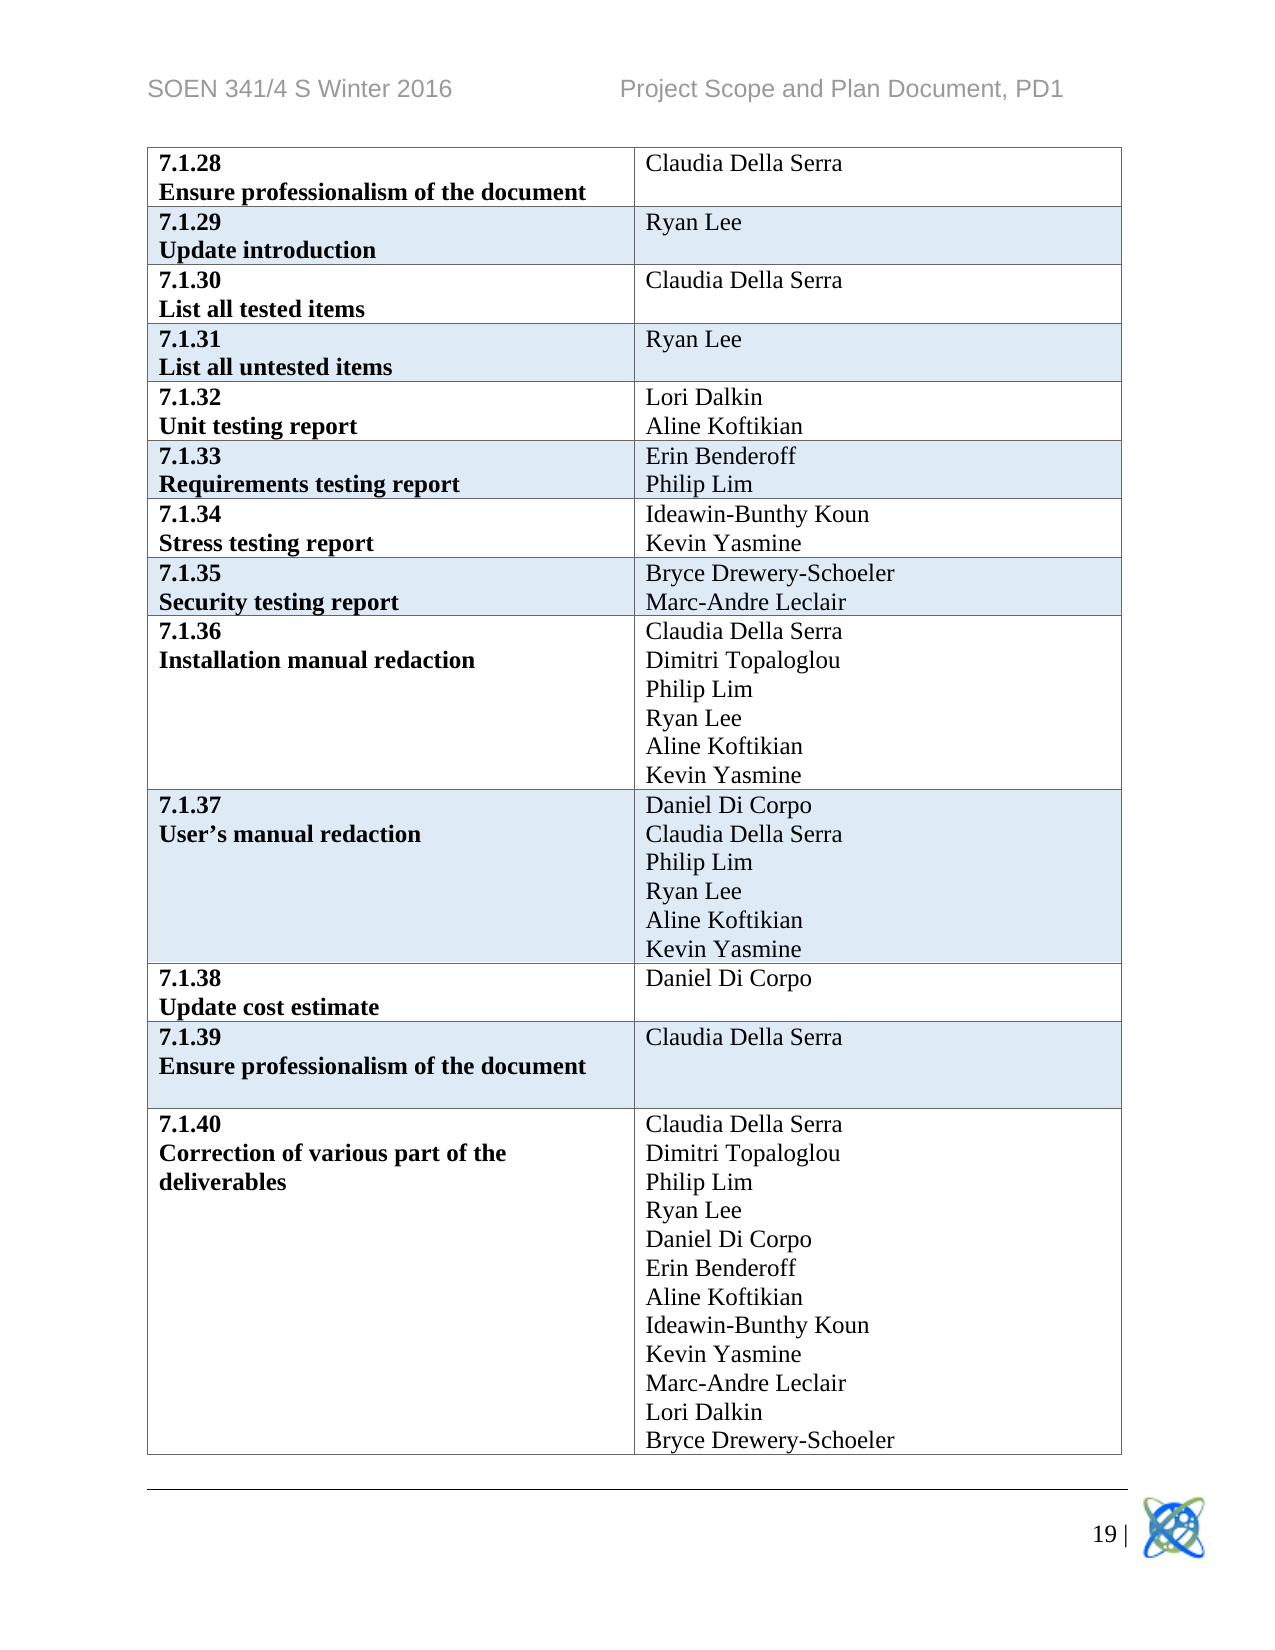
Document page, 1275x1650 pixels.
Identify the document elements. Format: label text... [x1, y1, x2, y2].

table_cell 7.1.35 Security testing report [148, 558, 634, 615]
table_cell 7.1.30 List all tested items [148, 265, 634, 323]
table_cell 7.1.31 List all untested items [148, 324, 634, 381]
table_cell Daniel Di Corpo Claudia Della Serra Philip Lim Ryan Lee Aline Koftikian Kevin Yasmine [635, 790, 1121, 962]
table_cell 7.1.40 Correction of various part of the deliverables [148, 1109, 634, 1454]
table_cell Claudia Della Serra Dimitri Topaloglou Philip Lim Ryan Lee Aline Koftikian Kevin Yasmine [635, 616, 1121, 789]
table_cell Claudia Della Serra [635, 148, 1121, 206]
table_cell 7.1.32 Unit testing report [148, 382, 634, 440]
table_cell 7.1.38 Update cost estimate [148, 964, 634, 1021]
table_cell 7.1.28 Ensure professionalism of the document [148, 148, 634, 206]
table_cell Ryan Lee [635, 324, 1121, 381]
table_cell Bryce Drewery-Schoeler Marc-Andre Leclair [635, 558, 1121, 615]
table_cell 7.1.34 Stress testing report [148, 499, 634, 557]
table_cell 7.1.33 Requirements testing report [148, 441, 634, 498]
table_cell Lori Dalkin Aline Koftikian [635, 382, 1121, 440]
table_cell 7.1.29 Update introduction [148, 207, 634, 264]
table_cell Daniel Di Corpo [635, 964, 1121, 1021]
table_cell Claudia Della Serra Dimitri Topaloglou Philip Lim Ryan Lee Daniel Di Corpo Erin Benderoff Aline Koftikian Ideawin-Bunthy Koun Kevin Yasmine Marc-Andre Leclair Lori Dalkin Bryce Drewery-Schoeler [635, 1109, 1121, 1454]
picture [1123, 1490, 1224, 1566]
table_cell 7.1.37 User’s manual redaction [148, 790, 634, 962]
table_cell Erin Benderoff Philip Lim [635, 441, 1121, 498]
table_cell 7.1.36 Installation manual redaction [148, 616, 634, 789]
table_cell Claudia Della Serra [635, 1022, 1121, 1108]
table_cell Ryan Lee [635, 207, 1121, 264]
table_cell Ideawin-Bunthy Koun Kevin Yasmine [635, 499, 1121, 557]
table_cell 7.1.39 Ensure professionalism of the document [148, 1022, 634, 1108]
table_cell Claudia Della Serra [635, 265, 1121, 323]
